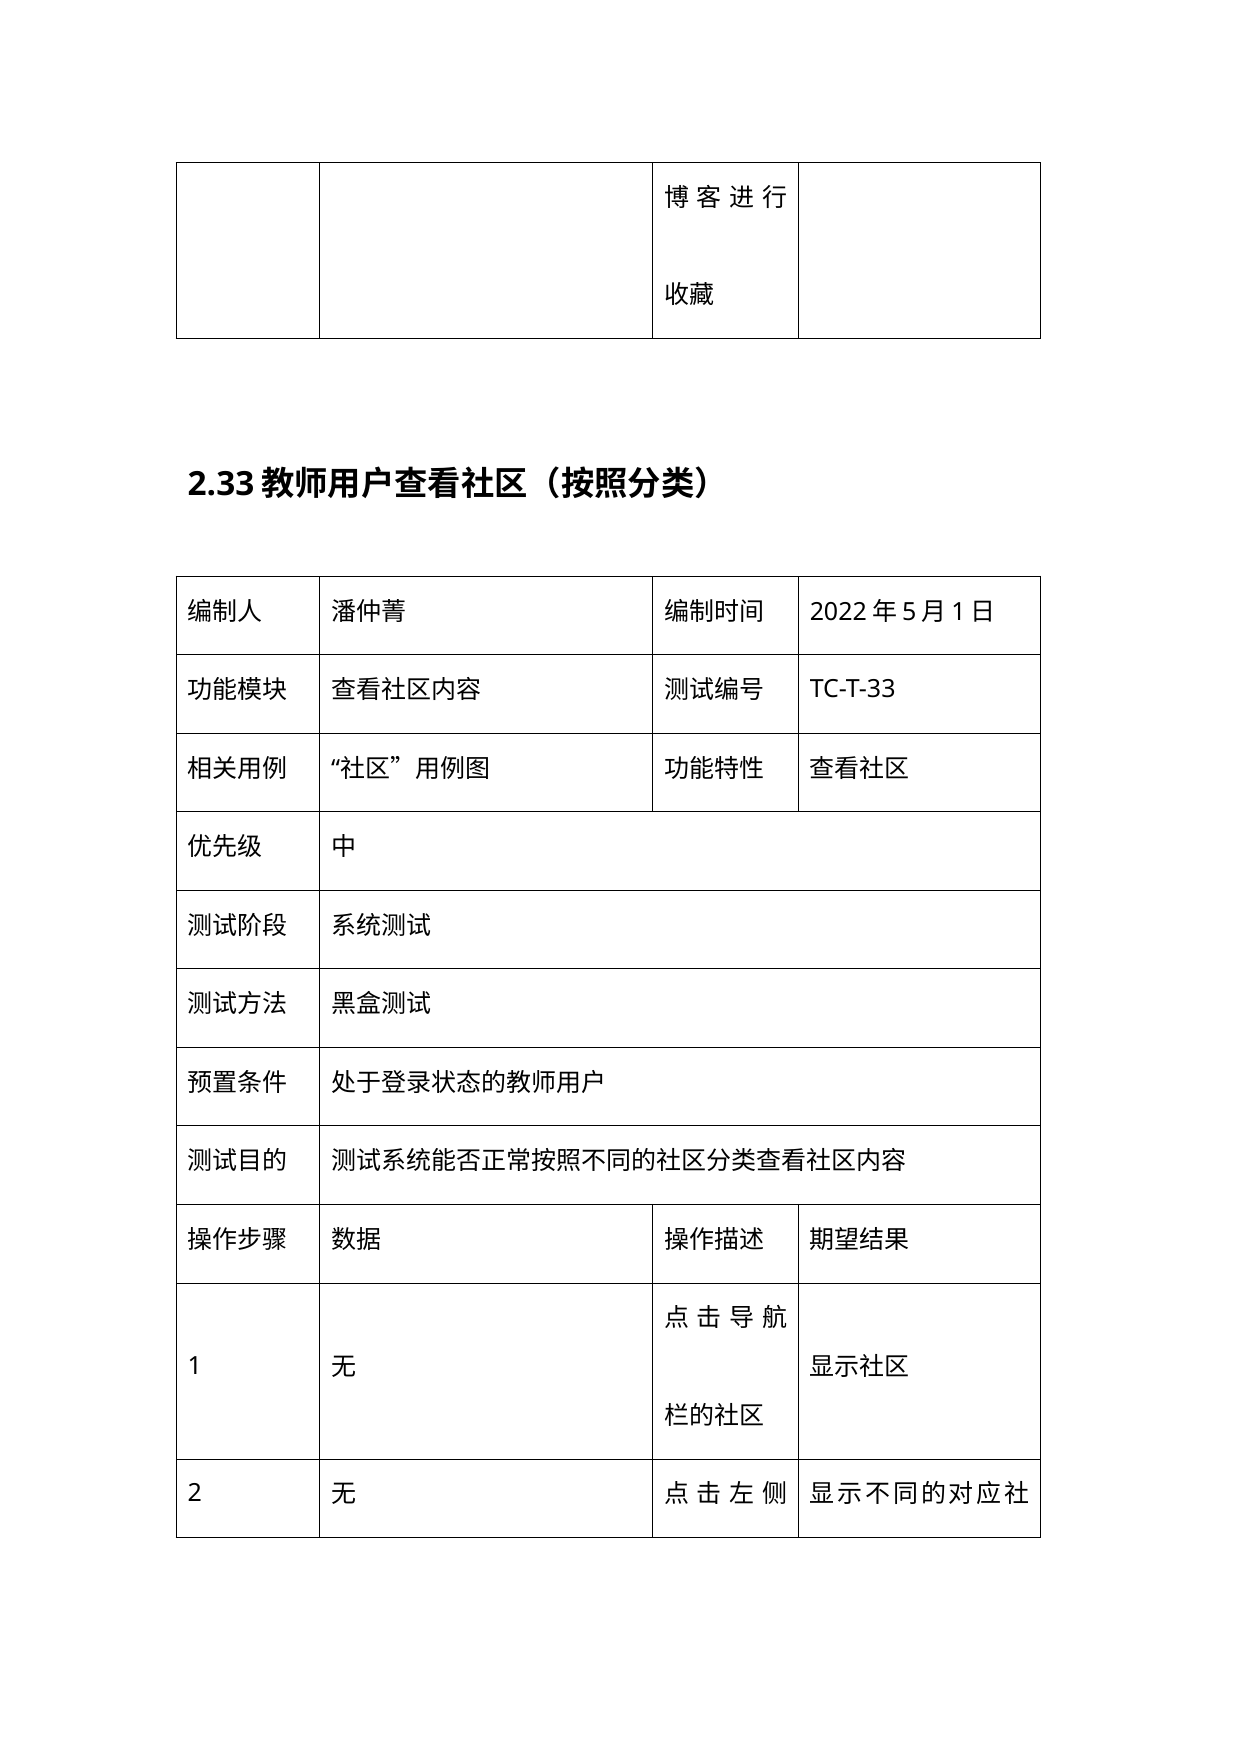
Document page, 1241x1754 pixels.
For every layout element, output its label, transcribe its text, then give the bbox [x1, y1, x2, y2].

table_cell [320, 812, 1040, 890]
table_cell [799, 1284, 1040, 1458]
subtitle 2.33教师用户查看社区（按照分类） [187, 448, 1053, 513]
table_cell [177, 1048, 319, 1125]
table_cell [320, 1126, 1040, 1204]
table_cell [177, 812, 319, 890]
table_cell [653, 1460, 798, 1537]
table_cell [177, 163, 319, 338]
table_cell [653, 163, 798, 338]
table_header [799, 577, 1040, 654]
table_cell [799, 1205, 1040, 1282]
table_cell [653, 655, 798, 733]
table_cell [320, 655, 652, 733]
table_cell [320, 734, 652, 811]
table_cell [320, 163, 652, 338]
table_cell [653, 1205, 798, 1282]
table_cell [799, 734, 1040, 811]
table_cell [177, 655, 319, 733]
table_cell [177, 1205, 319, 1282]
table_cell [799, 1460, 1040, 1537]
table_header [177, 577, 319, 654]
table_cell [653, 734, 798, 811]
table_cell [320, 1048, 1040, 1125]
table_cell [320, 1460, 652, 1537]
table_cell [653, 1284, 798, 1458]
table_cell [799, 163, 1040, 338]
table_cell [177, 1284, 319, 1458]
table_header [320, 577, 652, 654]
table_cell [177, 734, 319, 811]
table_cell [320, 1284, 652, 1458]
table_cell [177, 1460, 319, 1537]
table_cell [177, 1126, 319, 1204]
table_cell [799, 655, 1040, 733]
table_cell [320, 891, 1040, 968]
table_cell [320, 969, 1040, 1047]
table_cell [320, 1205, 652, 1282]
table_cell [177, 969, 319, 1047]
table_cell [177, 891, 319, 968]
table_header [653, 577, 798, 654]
